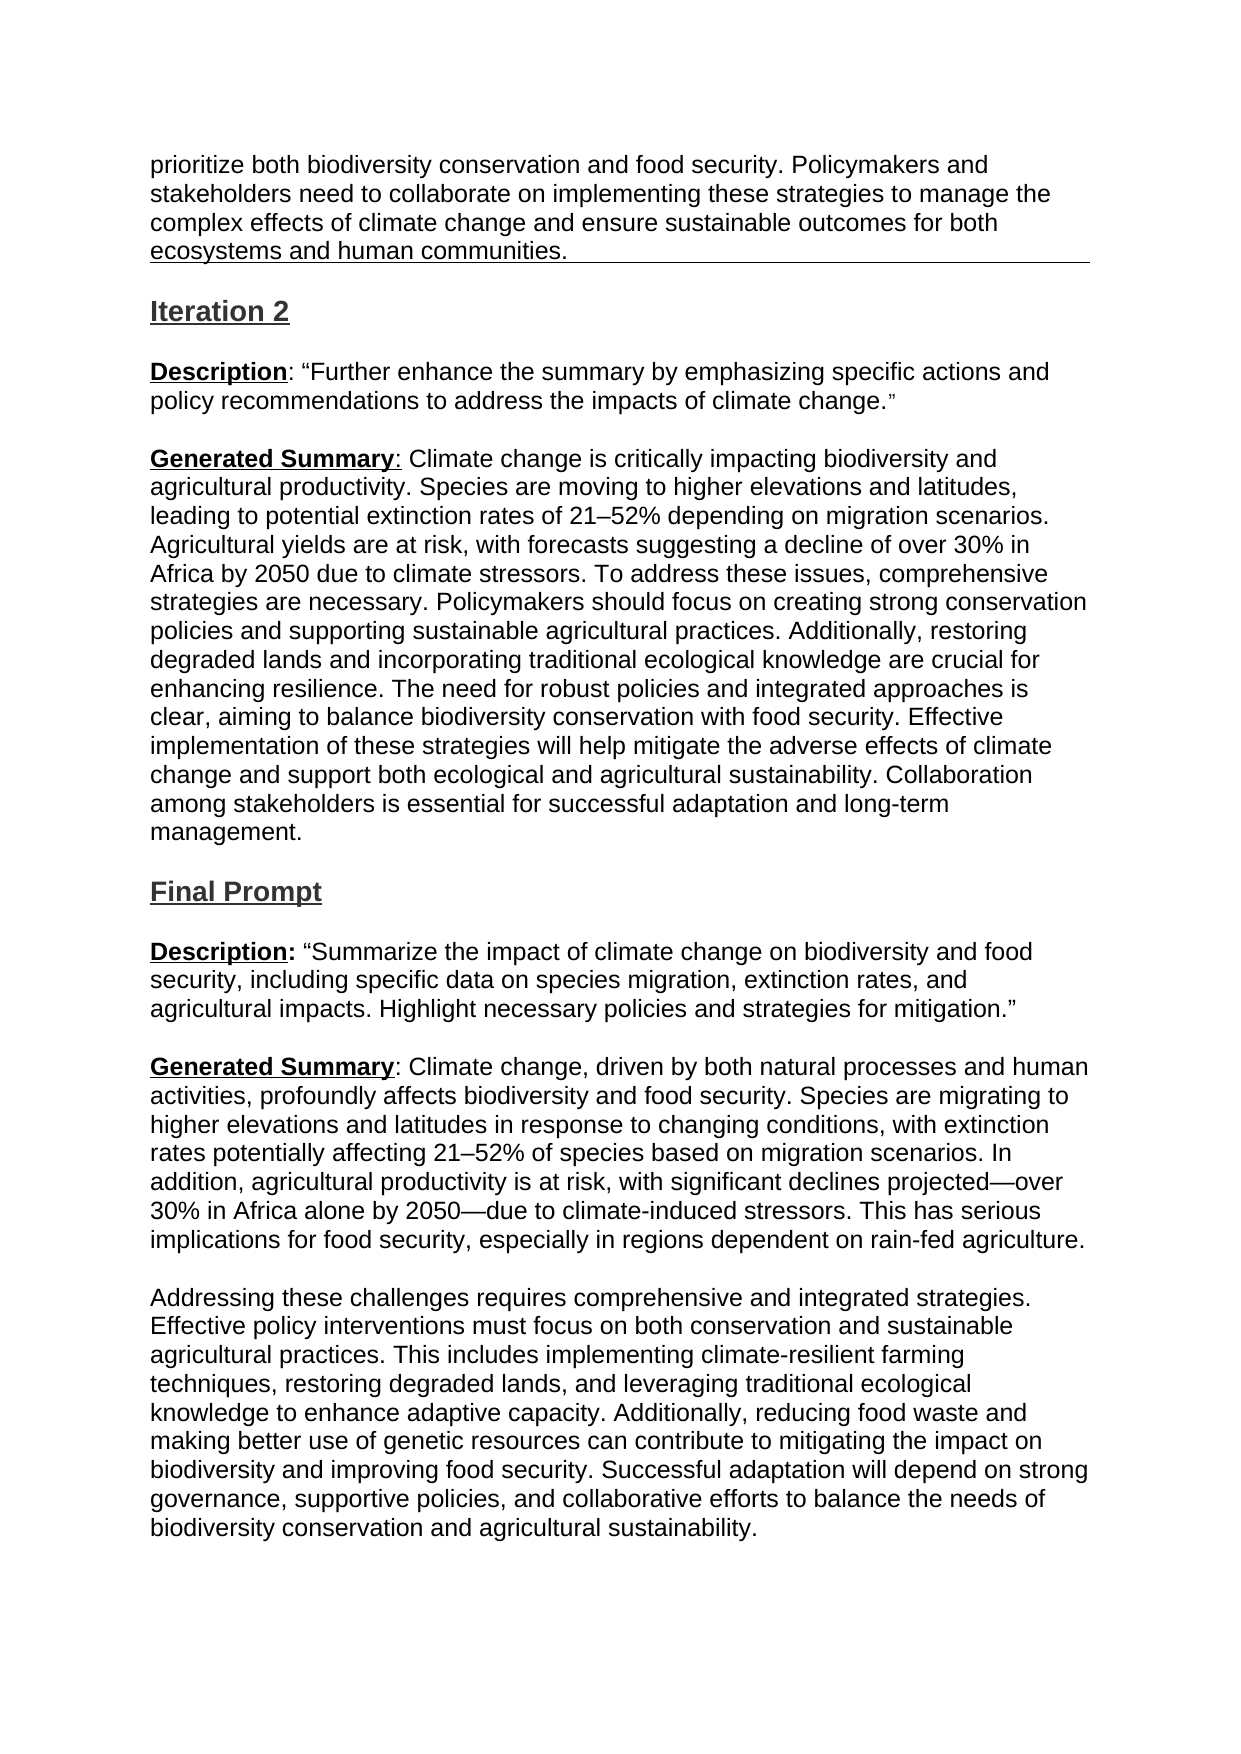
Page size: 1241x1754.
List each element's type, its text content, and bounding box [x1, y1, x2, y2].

subtitle Iteration 2 [150, 294, 1090, 328]
text Description: “Summarize the impact of climate change on biodiversity and food security, including specific data on species migration, extinction rates, and agricultural impacts. Highlight necessary policies and strategies for mitigation.” [150, 937, 1090, 1023]
text Generated Summary: Climate change, driven by both natural processes and human activities, profoundly affects biodiversity and food security. Species are migrating to higher elevations and latitudes in response to changing conditions, with extinction rates potentially affecting 21–52% of species based on migration scenarios. In addition, agricultural productivity is at risk, with significant declines projected—over 30% in Africa alone by 2050—due to climate-induced stressors. This has serious implications for food security, especially in regions dependent on rain-fed agriculture. [150, 1052, 1090, 1253]
text prioritize both biodiversity conservation and food security. Policymakers and stakeholders need to collaborate on implementing these strategies to manage the complex effects of climate change and ensure sustainable outcomes for both ecosystems and human communities. [150, 150, 1090, 262]
text Generated Summary: Climate change is critically impacting biodiversity and agricultural productivity. Species are moving to higher elevations and latitudes, leading to potential extinction rates of 21–52% depending on migration scenarios. Agricultural yields are at risk, with forecasts suggesting a decline of over 30% in Africa by 2050 due to climate stressors. To address these issues, comprehensive strategies are necessary. Policymakers should focus on creating strong conservation policies and supporting sustainable agricultural practices. Additionally, restoring degraded lands and incorporating traditional ecological knowledge are crucial for enhancing resilience. The need for robust policies and integrated approaches is clear, aiming to balance biodiversity conservation with food security. Effective implementation of these strategies will help mitigate the adverse effects of climate change and support both ecological and agricultural sustainability. Collaboration among stakeholders is essential for successful adaptation and long-term management. [150, 443, 1090, 846]
text Addressing these challenges requires comprehensive and integrated strategies. Effective policy interventions must focus on both conservation and sustainable agricultural practices. This includes implementing climate-resilient farming techniques, restoring degraded lands, and leveraging traditional ecological knowledge to enhance adaptive capacity. Additionally, reducing food waste and making better use of genetic resources can contribute to mitigating the impact on biodiversity and improving food security. Successful adaptation will depend on strong governance, supportive policies, and collaborative efforts to balance the needs of biodiversity conservation and agricultural sustainability. [150, 1283, 1090, 1541]
subtitle Final Prompt [150, 875, 1090, 908]
text Description: “Further enhance the summary by emphasizing specific actions and policy recommendations to address the impacts of climate change.” [150, 357, 1090, 414]
